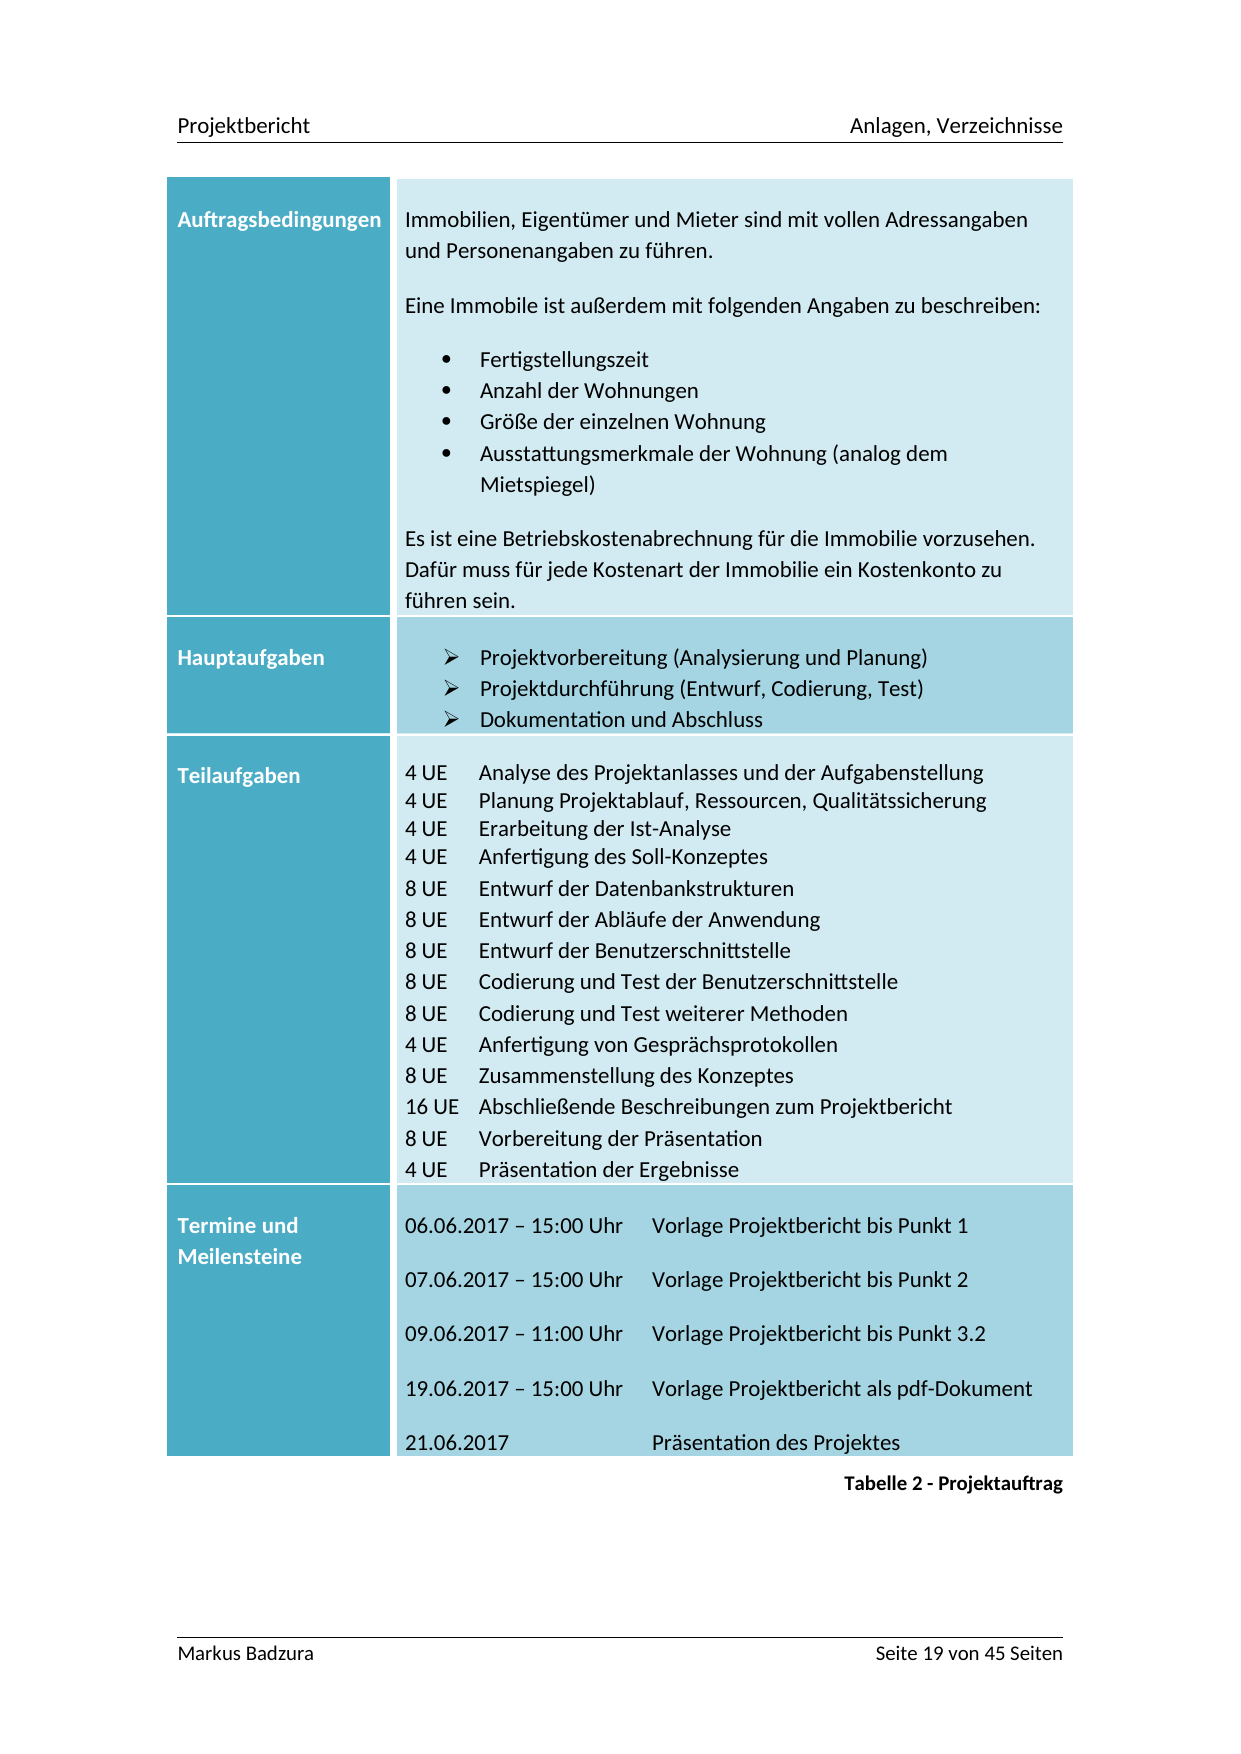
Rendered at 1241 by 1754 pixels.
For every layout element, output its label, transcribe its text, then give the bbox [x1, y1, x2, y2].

table_cell Auftragsbedingungen [167, 177, 390, 615]
table_cell Projektvorbereitung (Analysierung und Planung) Projektdurchführung (Entwurf, Codierung, Test) Dokumentation und Abschluss [397, 617, 1073, 733]
table_cell Termine und Meilensteine [167, 1185, 390, 1456]
table_cell Teilaufgaben [167, 736, 390, 1183]
table_cell 4 UE Analyse des Projektanlasses und der Aufgabenstellung 4 UE Planung Projektablauf, Ressourcen, Qualitätssicherung 4 UE Erarbeitung der Ist-Analyse 4 UE Anfertigung des Soll-Konzeptes 8 UE Entwurf der Datenbankstrukturen 8 UE Entwurf der Abläufe der Anwendung 8 UE Entwurf der Benutzerschnittstelle 8 UE Codierung und Test der Benutzerschnittstelle 8 UE Codierung und Test weiterer Methoden 4 UE Anfertigung von Gesprächsprotokollen 8 UE Zusammenstellung des Konzeptes 16 UE Abschließende Beschreibungen zum Projektbericht 8 UE Vorbereitung der Präsentation 4 UE Präsentation der Ergebnisse [397, 736, 1073, 1183]
table_cell Hauptaufgaben [167, 617, 390, 733]
table_cell 06.06.2017 – 15:00 Uhr Vorlage Projektbericht bis Punkt 1 07.06.2017 – 15:00 Uhr Vorlage Projektbericht bis Punkt 2 09.06.2017 – 11:00 Uhr Vorlage Projektbericht bis Punkt 3.2 19.06.2017 – 15:00 Uhr Vorlage Projektbericht als pdf-Dokument 21.06.2017 Präsentation des Projektes [397, 1185, 1073, 1456]
table_cell Immobilien, Eigentümer und Mieter sind mit vollen Adressangaben und Personenangaben zu führen. Eine Immobile ist außerdem mit folgenden Angaben zu beschreiben: Fertigstellungszeit Anzahl der Wohnungen Größe der einzelnen Wohnung Ausstattungsmerkmale der Wohnung (analog dem Mietspiegel) Es ist eine Betriebskostenabrechnung für die Immobilie vorzusehen. Dafür muss für jede Kostenart der Immobilie ein Kostenkonto zu führen sein. [397, 179, 1073, 615]
